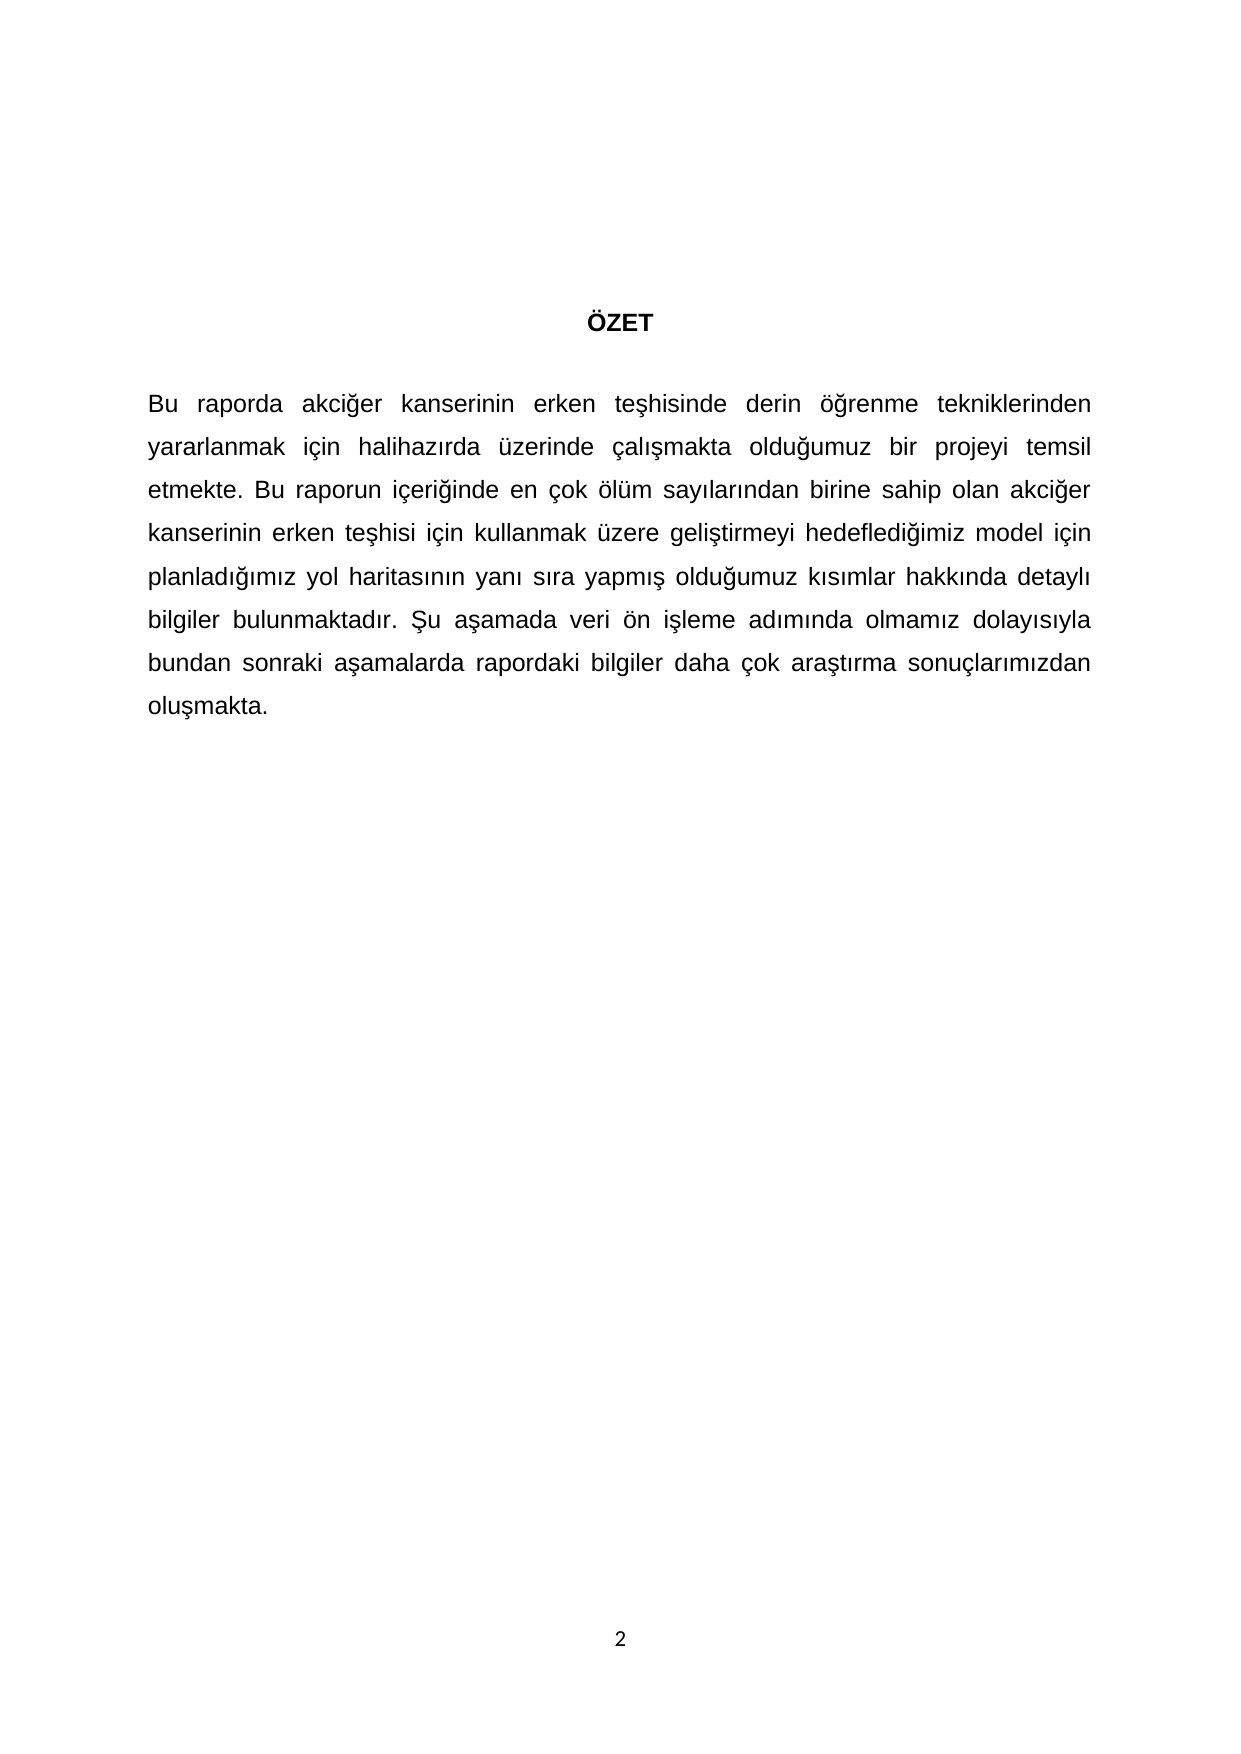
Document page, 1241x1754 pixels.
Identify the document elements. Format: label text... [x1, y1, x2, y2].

subtitle ÖZET [148, 308, 1093, 337]
text Bu raporda akciğer kanserinin erken teşhisinde derin öğrenme tekniklerinden yararlanmak için halihazırda üzerinde çalışmakta olduğumuz bir projeyi temsil etmekte. Bu raporun içeriğinde en çok ölüm sayılarından birine sahip olan akciğer kanserinin erken teşhisi için kullanmak üzere geliştirmeyi hedeflediğimiz model için planladığımız yol haritasının yanı sıra yapmış olduğumuz kısımlar hakkında detaylı bilgiler bulunmaktadır. Şu aşamada veri ön işleme adımında olmamız dolayısıyla bundan sonraki aşamalarda rapordaki bilgiler daha çok araştırma sonuçlarımızdan oluşmakta. [148, 389, 1093, 719]
